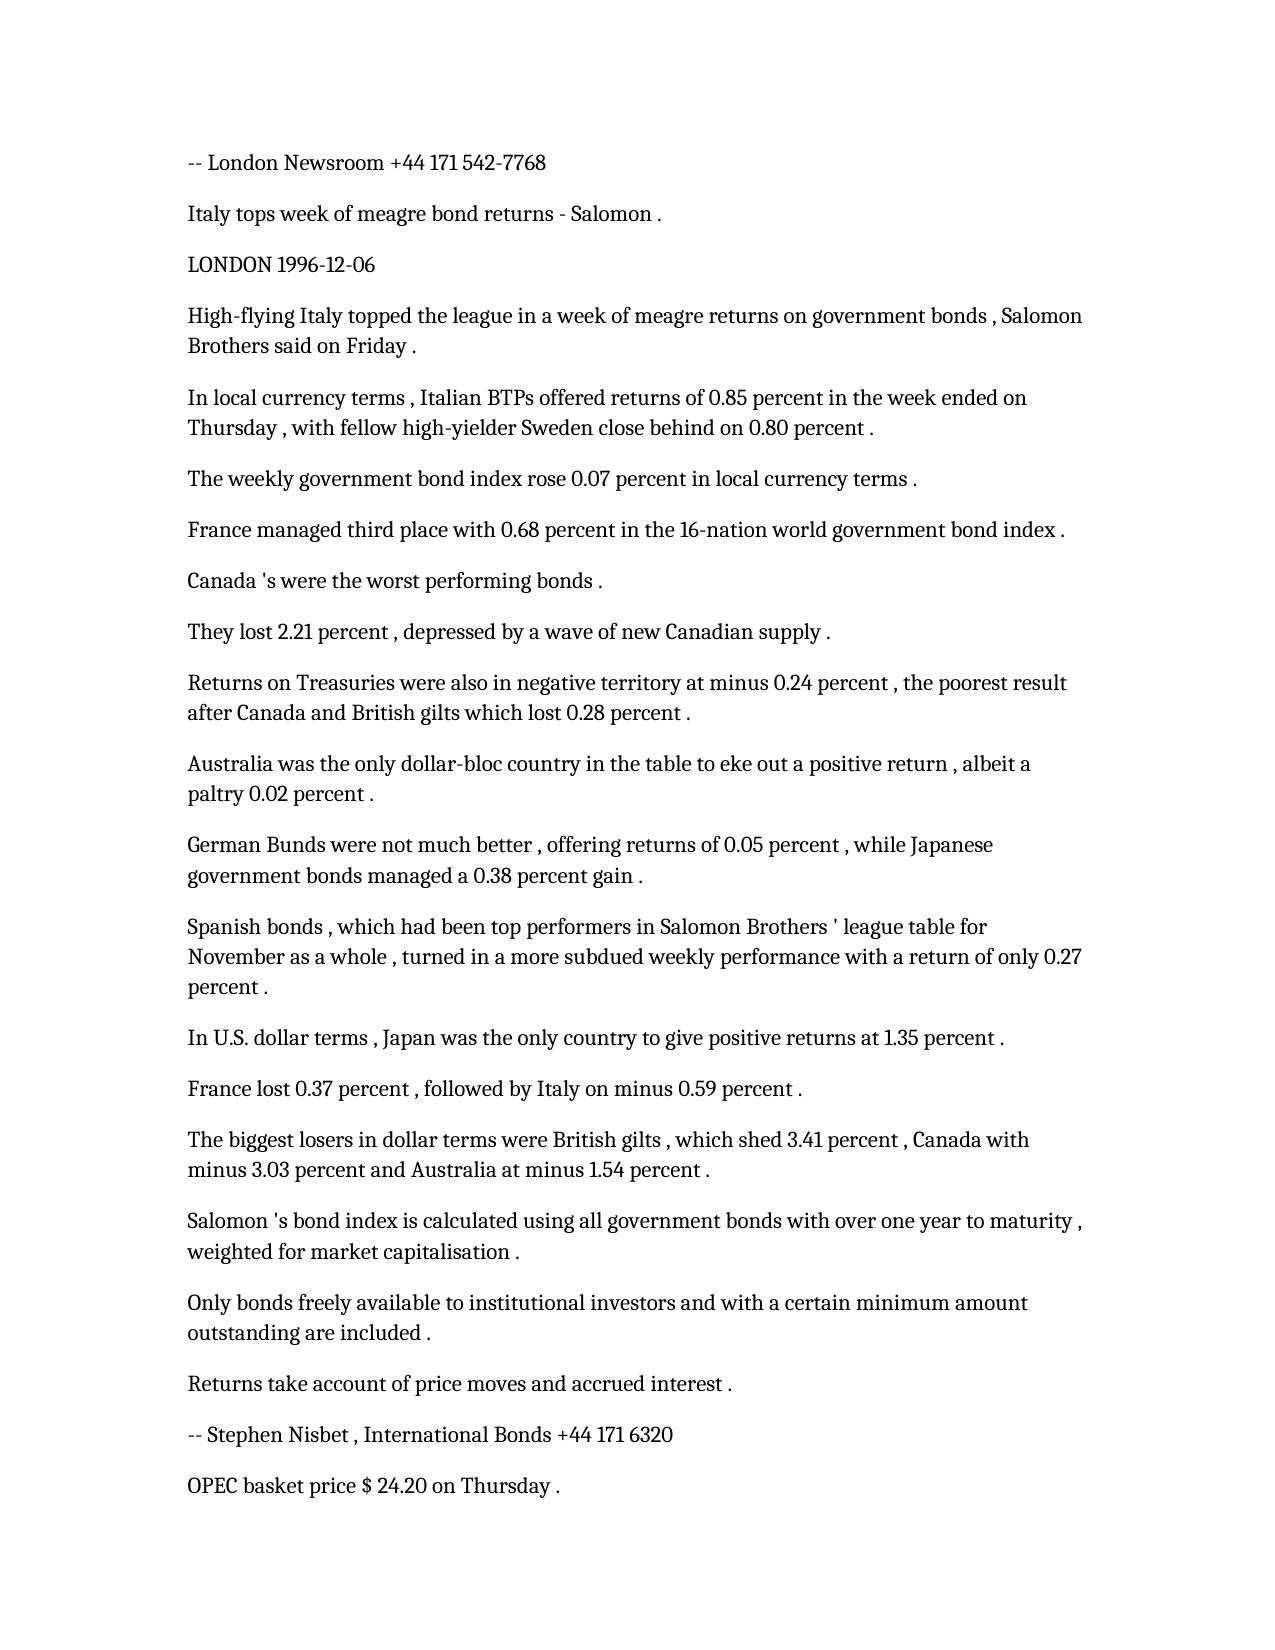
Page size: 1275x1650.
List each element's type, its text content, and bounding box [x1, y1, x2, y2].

text German Bunds were not much better , offering returns of 0.05 percent , while Japanese government bonds managed a 0.38 percent gain . [187, 832, 1087, 889]
text They lost 2.21 percent , depressed by a wave of new Canadian supply . [187, 619, 1087, 645]
text Only bonds freely available to institutional investors and with a certain minimum amount outstanding are included . [187, 1289, 1087, 1346]
text Returns take account of price moves and accrued interest . [187, 1371, 1087, 1397]
text Australia was the only dollar-bloc country in the table to eke out a positive return , albeit a paltry 0.02 percent . [187, 751, 1087, 808]
text Spanish bonds , which had been top performers in Salomon Brothers ' league table for November as a whole , turned in a more subdued weekly performance with a return of only 0.27 percent . [187, 913, 1087, 1000]
text Salomon 's bond index is calculated using all government bonds with over one year to maturity , weighted for market capitalisation . [187, 1208, 1087, 1265]
text High-flying Italy topped the league in a week of meagre returns on government bonds , Salomon Brothers said on Friday . [187, 303, 1087, 360]
text In local currency terms , Italian BTPs offered returns of 0.85 percent in the week ended on Thursday , with fellow high-yielder Sweden close behind on 0.80 percent . [187, 384, 1087, 441]
text -- Stephen Nisbet , International Bonds +44 171 6320 [187, 1422, 1087, 1448]
text In U.S. dollar terms , Japan was the only country to give positive returns at 1.35 percent . [187, 1025, 1087, 1051]
text The weekly government bond index rose 0.07 percent in local currency terms . [187, 466, 1087, 492]
text Canada 's were the worst performing bonds . [187, 568, 1087, 594]
text The biggest losers in dollar terms were British gilts , which shed 3.41 percent , Canada with minus 3.03 percent and Australia at minus 1.54 percent . [187, 1127, 1087, 1184]
text OPEC basket price $ 24.20 on Thursday . [187, 1473, 1087, 1499]
text LONDON 1996-12-06 [187, 252, 1087, 278]
text -- London Newsroom +44 171 542-7768 [187, 150, 1087, 176]
text Returns on Treasuries were also in negative territory at minus 0.24 percent , the poorest result after Canada and British gilts which lost 0.28 percent . [187, 670, 1087, 726]
text France lost 0.37 percent , followed by Italy on minus 0.59 percent . [187, 1076, 1087, 1102]
text Italy tops week of meagre bond returns - Salomon . [187, 201, 1087, 227]
text France managed third place with 0.68 percent in the 16-nation world government bond index . [187, 517, 1087, 543]
